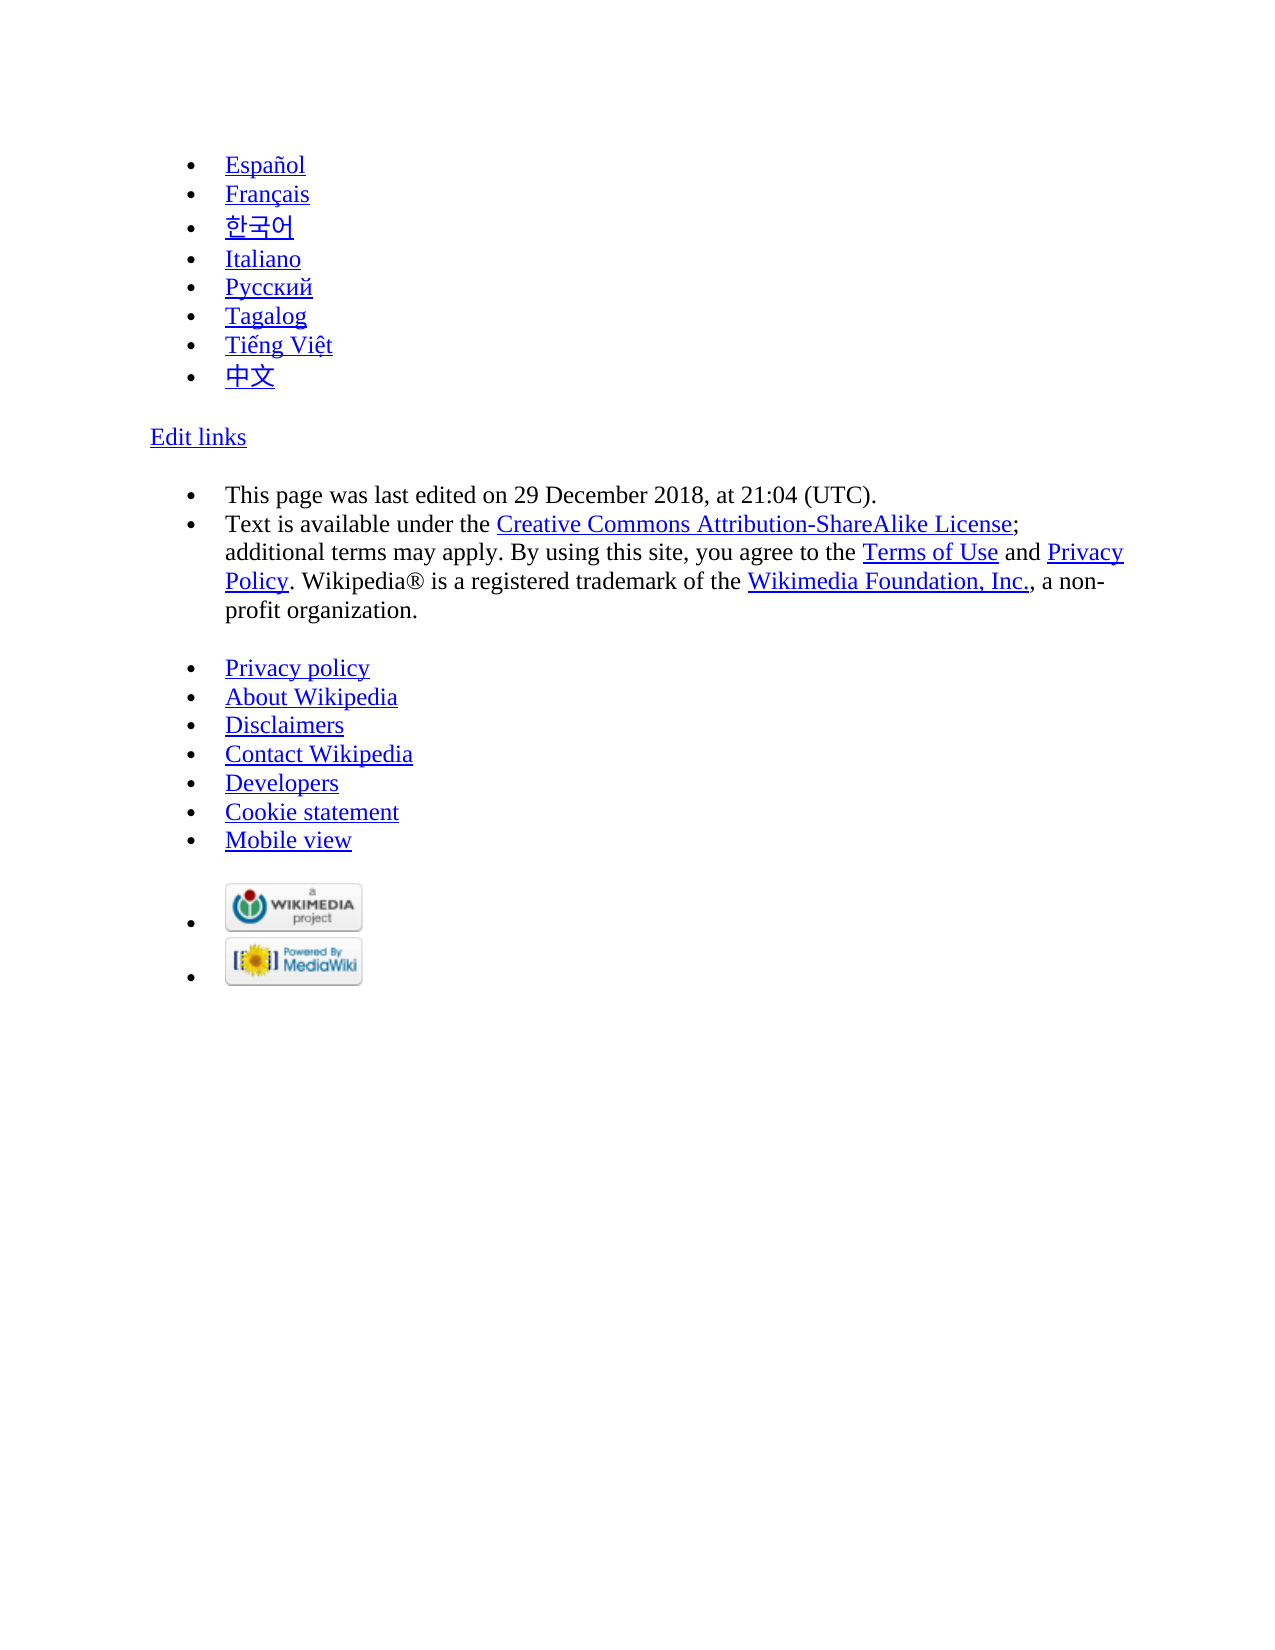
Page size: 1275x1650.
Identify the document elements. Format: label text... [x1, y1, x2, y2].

list Русский [187, 272, 1125, 301]
list This page was last edited on 29 December 2018, at 21:04 (UTC). [187, 480, 1125, 509]
list Developers [187, 768, 1125, 797]
list Disclaimers [187, 710, 1125, 739]
picture [225, 883, 363, 932]
list Mobile view [187, 825, 1125, 854]
list About Wikipedia [187, 682, 1125, 710]
list Privacy policy [187, 653, 1125, 682]
text Edit links [150, 422, 1125, 451]
picture [225, 937, 363, 986]
list Tagalog [187, 301, 1125, 330]
list 中文 [187, 359, 1125, 393]
list Contact Wikipedia [187, 739, 1125, 768]
list Español [187, 150, 1125, 179]
list Text is available under the Creative Commons Attribution-ShareAlike License; additional terms may apply. By using this site, you agree to the Terms of Use and Privacy Policy. Wikipedia® is a registered trademark of the Wikimedia Foundation, Inc., a non-profit organization. [187, 509, 1125, 624]
list Tiếng Việt [187, 330, 1125, 359]
list Français [187, 179, 1125, 207]
list Italiano [187, 244, 1125, 272]
list 한국어 [187, 207, 1125, 244]
list Cookie statement [187, 797, 1125, 825]
